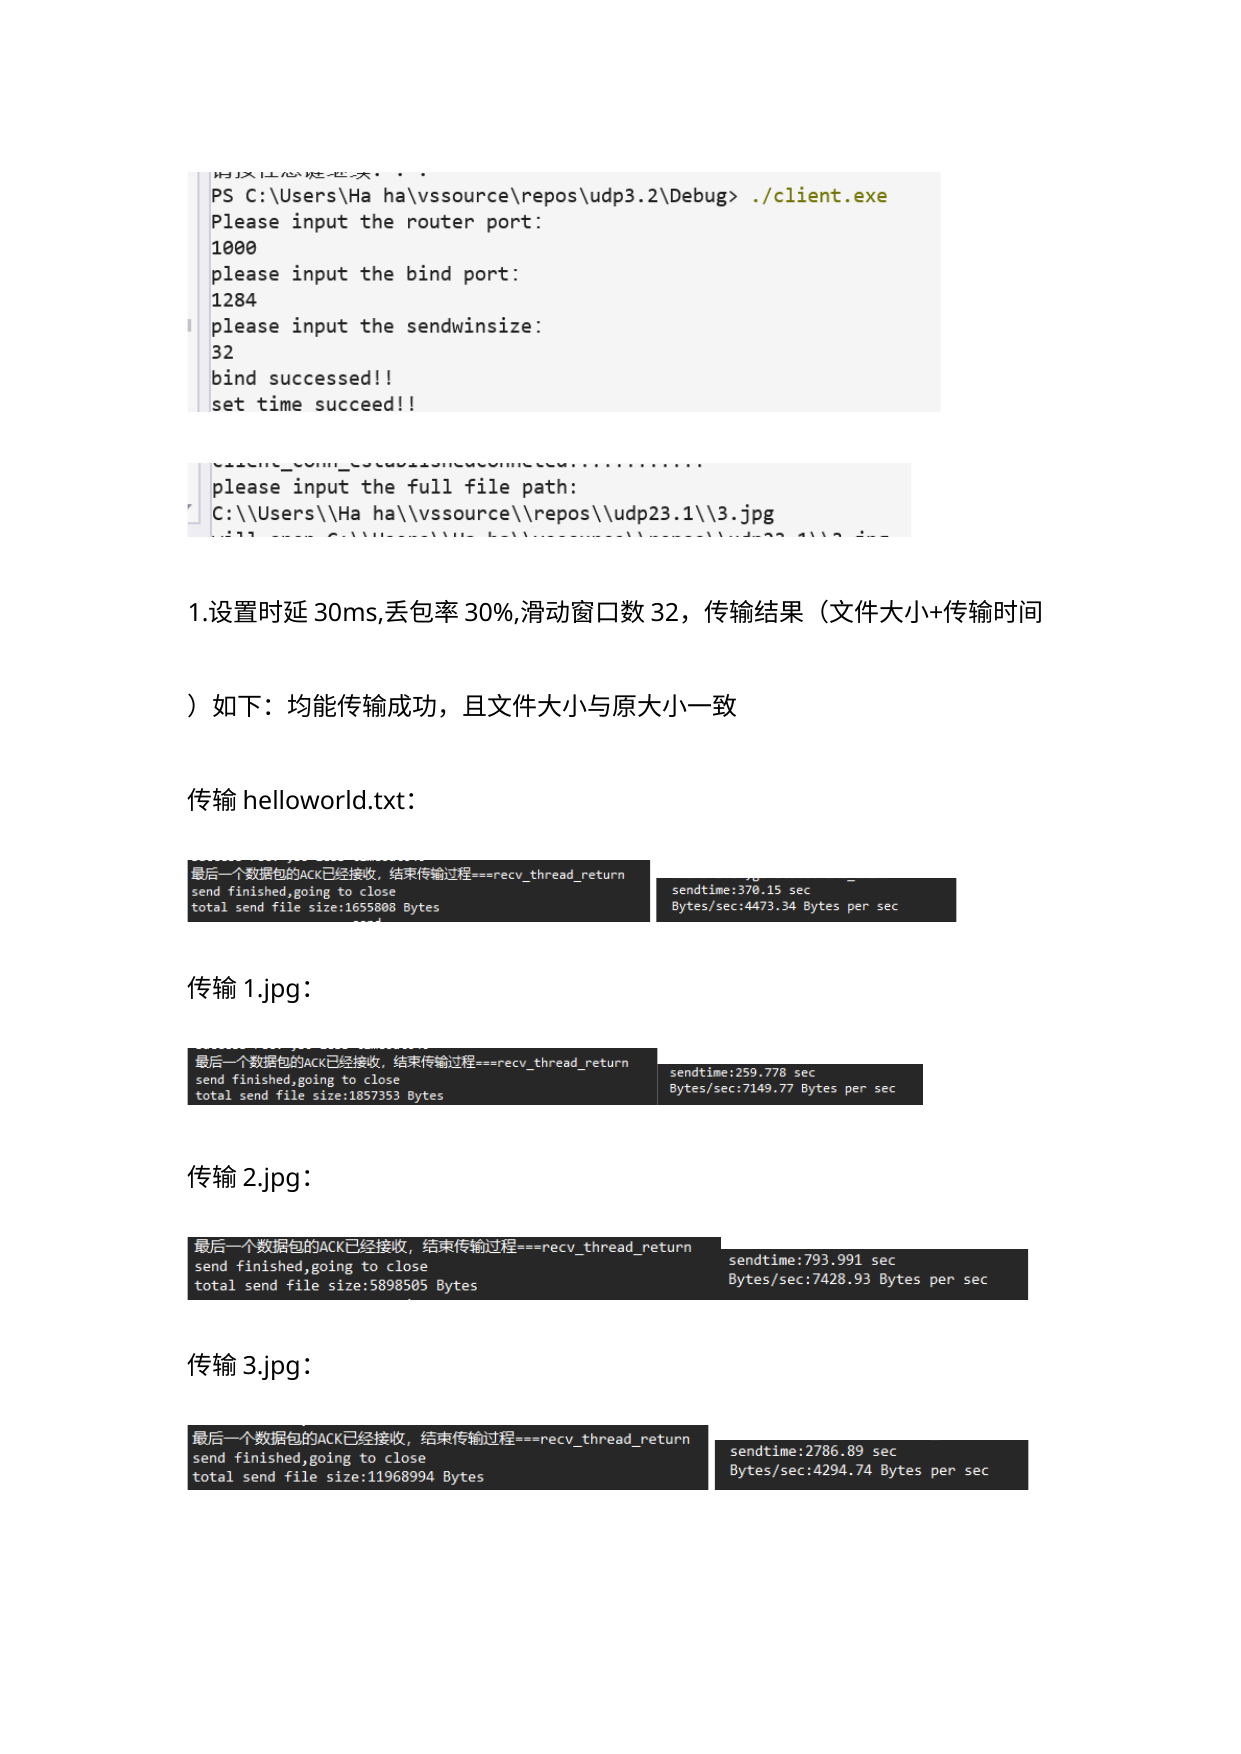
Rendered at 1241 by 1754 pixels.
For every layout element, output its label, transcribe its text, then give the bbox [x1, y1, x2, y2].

text 传输3.jpg： [187, 1331, 1053, 1396]
text 传输2.jpg： [187, 1143, 1053, 1208]
picture [714, 1440, 1029, 1490]
picture [187, 1425, 709, 1490]
picture [187, 1237, 1029, 1300]
picture [187, 463, 912, 537]
text 传输helloworld.txt： [187, 766, 1053, 831]
picture [656, 878, 957, 922]
picture [187, 172, 941, 412]
picture [187, 1048, 923, 1105]
text 1.设置时延30ms,丢包率30%,滑动窗口数32，传输结果（文件大小+传输时间 [187, 578, 1053, 643]
text 传输1.jpg： [187, 954, 1053, 1019]
text ）如下：均能传输成功，且文件大小与原大小一致 [187, 672, 1053, 737]
picture [187, 860, 650, 922]
